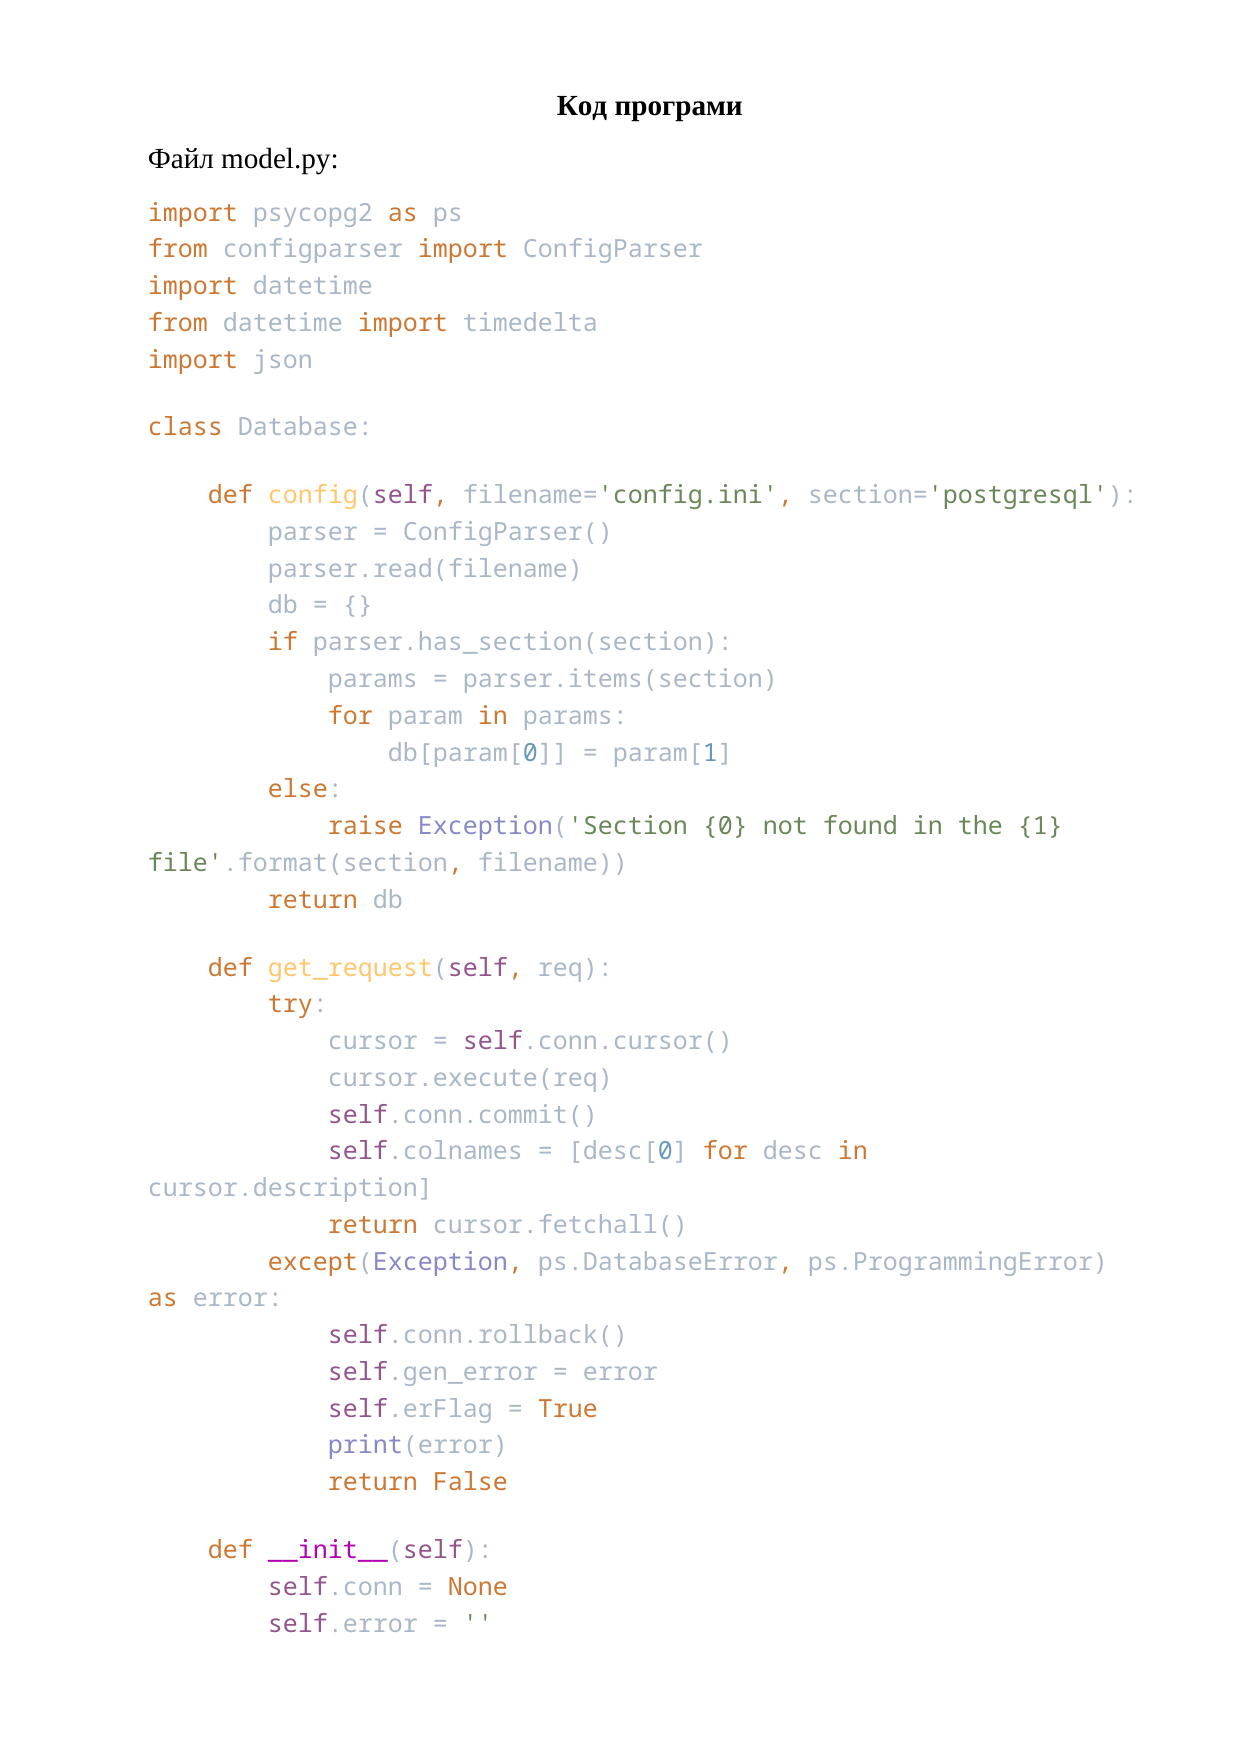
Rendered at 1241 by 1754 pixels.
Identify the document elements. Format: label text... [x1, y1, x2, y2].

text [148, 194, 1152, 1639]
text Код програми [148, 88, 1152, 122]
text Файл model.py: [148, 141, 1152, 175]
